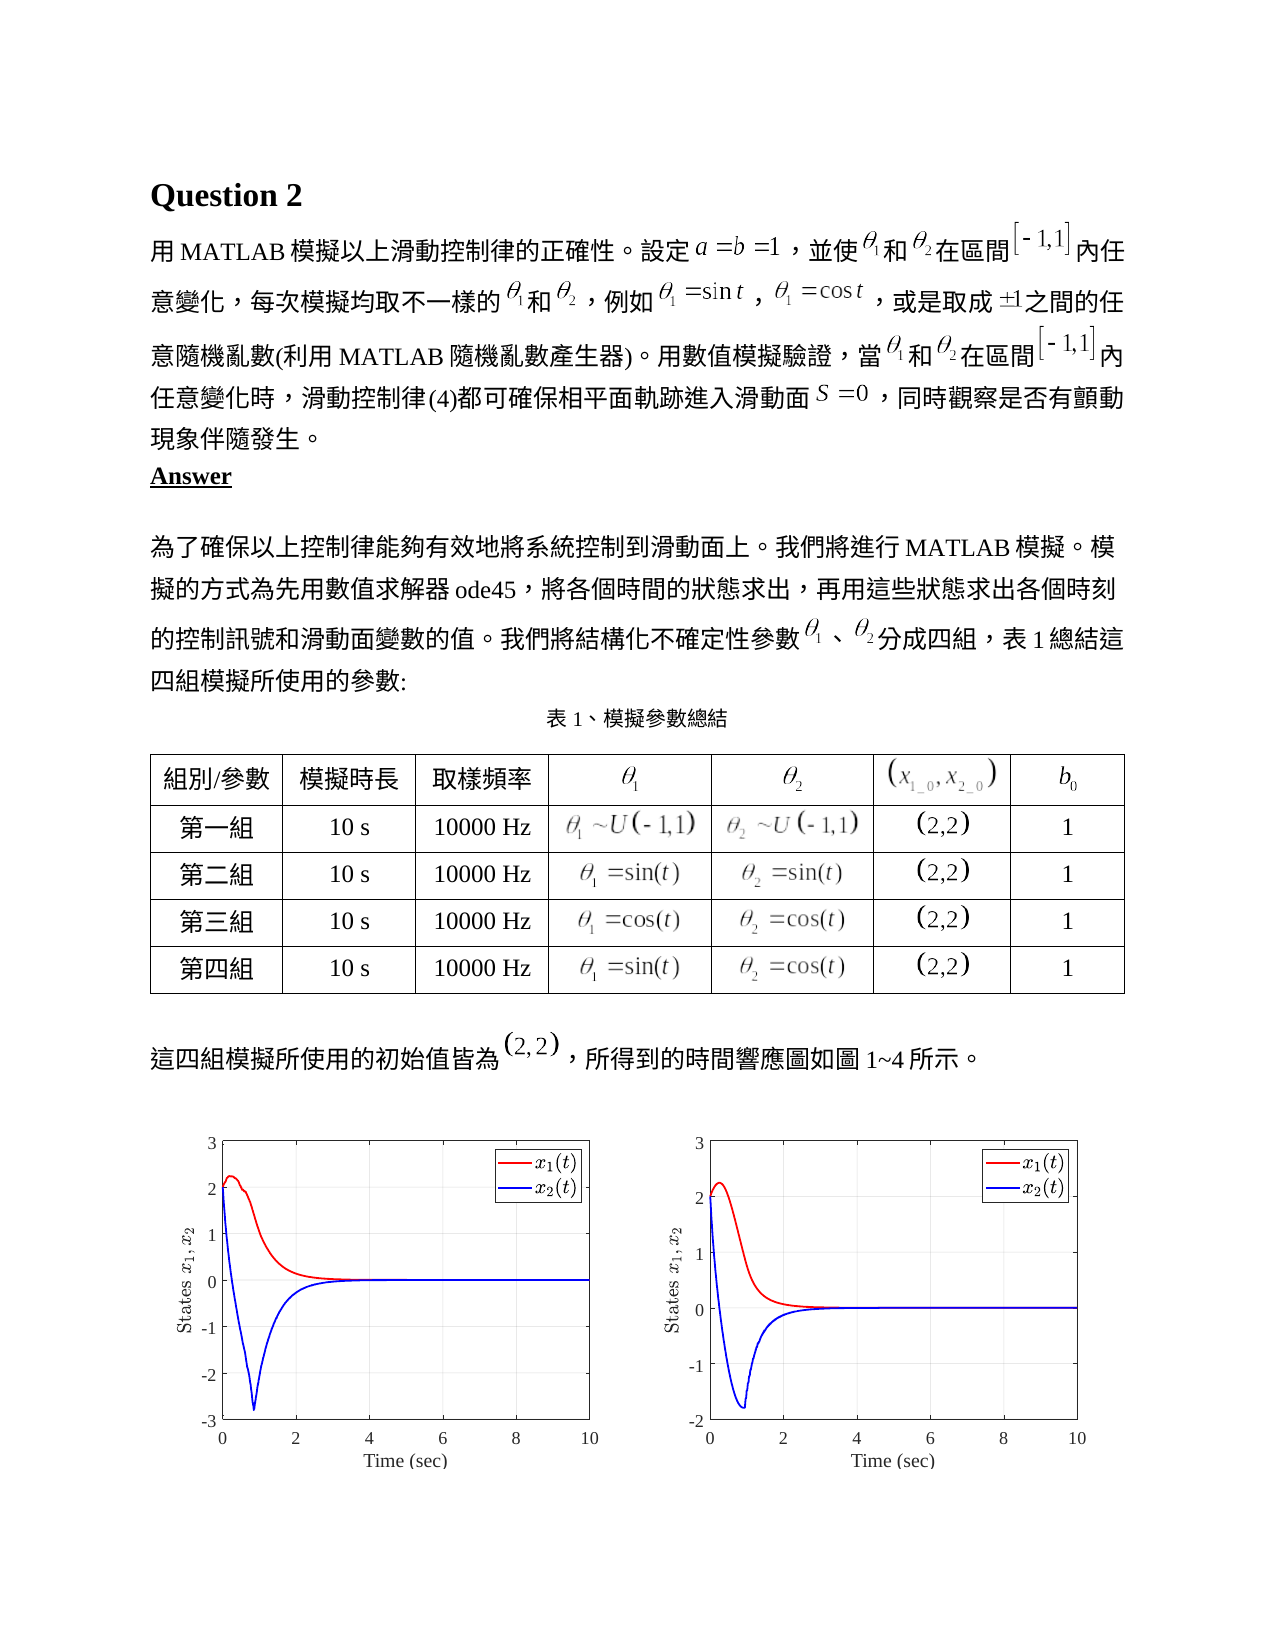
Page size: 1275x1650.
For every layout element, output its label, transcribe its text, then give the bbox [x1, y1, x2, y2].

text 為了確保以上控制律能夠有效地將系統控制到滑動面上。我們將進行MATLAB模擬。模擬的方式為先用數值求解器ode45，將各個時間的狀態求出，再用這些狀態求出各個時刻的控制訊號和滑動面變數的值。我們將結構化不確定性參數、分成四組，表1總結這四組模擬所使用的參數: [150, 527, 1125, 697]
table_cell 1 [1011, 900, 1124, 946]
table_cell 10 s [283, 947, 415, 993]
table_cell [874, 853, 1010, 899]
table_cell 1 [1011, 947, 1124, 993]
table_cell 10 s [283, 806, 415, 852]
table_cell 第三組 [151, 900, 282, 946]
table_header [150, 1114, 637, 1473]
table_cell 第二組 [151, 853, 282, 899]
table_cell 第四組 [151, 947, 282, 993]
table_cell [549, 947, 711, 993]
table_cell 10000 Hz [416, 853, 548, 899]
table_header [638, 1114, 1125, 1473]
table_cell [712, 947, 873, 993]
table_cell [712, 806, 873, 852]
text 表 1、模擬參數總結 [150, 703, 1125, 733]
table_cell 10 s [283, 900, 415, 946]
table_cell [549, 806, 711, 852]
table_header [549, 755, 711, 805]
table_cell 1 [1011, 806, 1124, 852]
text 用MATLAB模擬以上滑動控制律的正確性。設定，並使和在區間內任意變化，每次模擬均取不一樣的和，例如，，或是取成之間的任意隨機亂數(利用MATLAB隨機亂數產生器)。用數值模擬驗證，當和在區間內任意變化時，滑動控制律(4)都可確保相平面軌跡進入滑動面，同時觀察是否有顫動現象伴隨發生。 [150, 219, 1125, 456]
table_cell [712, 900, 873, 946]
table_header 模擬時長 [283, 755, 415, 805]
table_cell 第一組 [151, 806, 282, 852]
table_cell [549, 900, 711, 946]
table_cell [874, 806, 1010, 852]
text 這四組模擬所使用的初始值皆為，所得到的時間響應圖如圖1~4所示。 [150, 1027, 1125, 1076]
subtitle Question 2 [150, 175, 1125, 213]
table_header 組別/參數 [151, 755, 282, 805]
table_header [874, 755, 1010, 805]
table_cell 1 [1011, 853, 1124, 899]
table_cell [874, 947, 1010, 993]
table_cell 10000 Hz [416, 900, 548, 946]
table_header [1011, 755, 1124, 805]
table_cell [549, 853, 711, 899]
table_cell [874, 900, 1010, 946]
table_cell 10 s [283, 853, 415, 899]
text Answer [150, 461, 1125, 490]
table_cell [712, 853, 873, 899]
table_header 取樣頻率 [416, 755, 548, 805]
table_cell 10000 Hz [416, 947, 548, 993]
table_header [712, 755, 873, 805]
table_cell 10000 Hz [416, 806, 548, 852]
